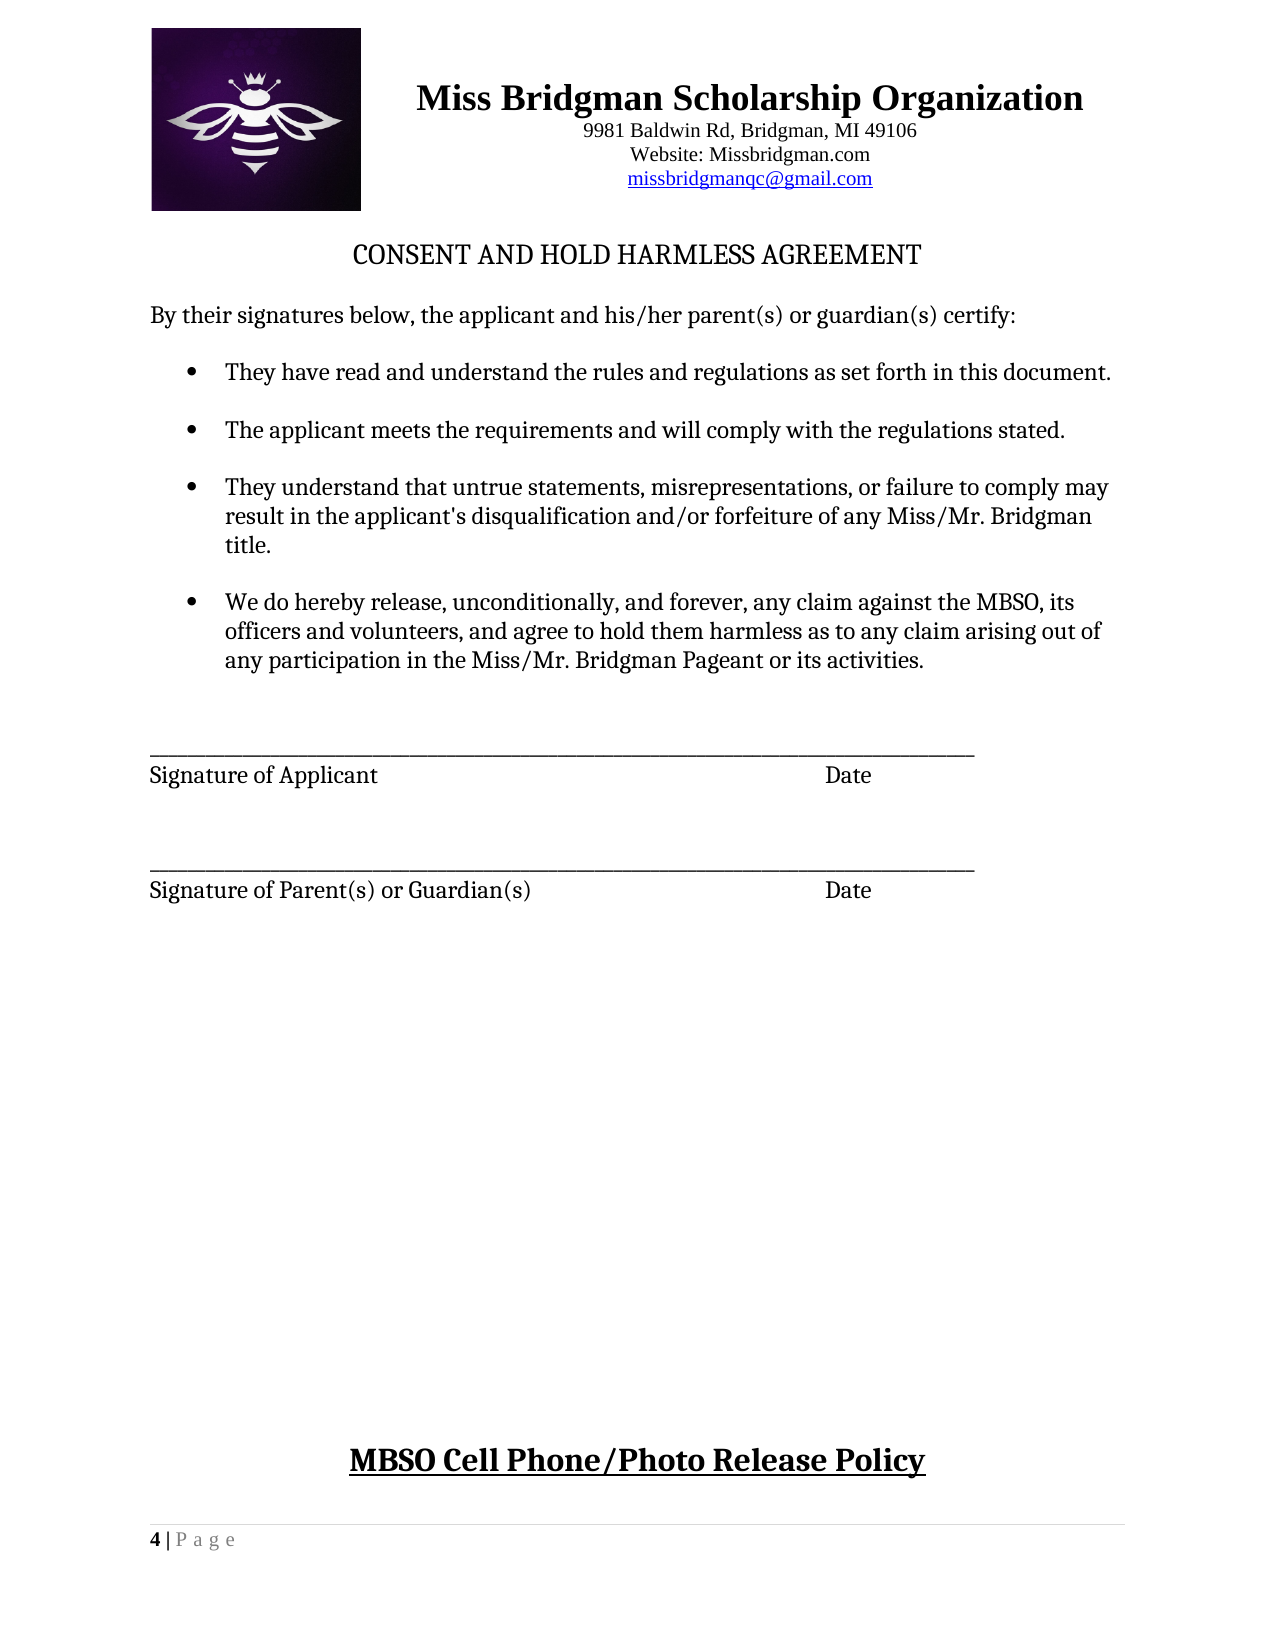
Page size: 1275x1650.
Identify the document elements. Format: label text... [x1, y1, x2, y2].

list They understand that untrue statements, misrepresentations, or failure to comply may result in the applicant's disqualification and/or forfeiture of any Miss/Mr. Bridgman title. [187, 473, 1125, 559]
text CONSENT AND HOLD HARMLESS AGREEMENT [150, 238, 1125, 272]
text Signature of Parent(s) or Guardian(s) Date [150, 876, 1125, 904]
list The applicant meets the requirements and will comply with the regulations stated. [187, 416, 1125, 444]
list They have read and understand the rules and regulations as set forth in this document. [187, 358, 1125, 387]
text MBSO Cell Phone/Photo Release Policy [150, 1441, 1125, 1479]
text _________________________________________________________________________________________ [150, 847, 1125, 876]
list We do hereby release, unconditionally, and forever, any claim against the MBSO, its officers and volunteers, and agree to hold them harmless as to any claim arising out of any participation in the Miss/Mr. Bridgman Pageant or its activities. [187, 588, 1125, 674]
text By their signatures below, the applicant and his/her parent(s) or guardian(s) certify: [150, 301, 1125, 329]
text Signature of Applicant Date [150, 761, 1125, 789]
picture [151, 28, 361, 211]
text _________________________________________________________________________________________ [150, 732, 1125, 761]
